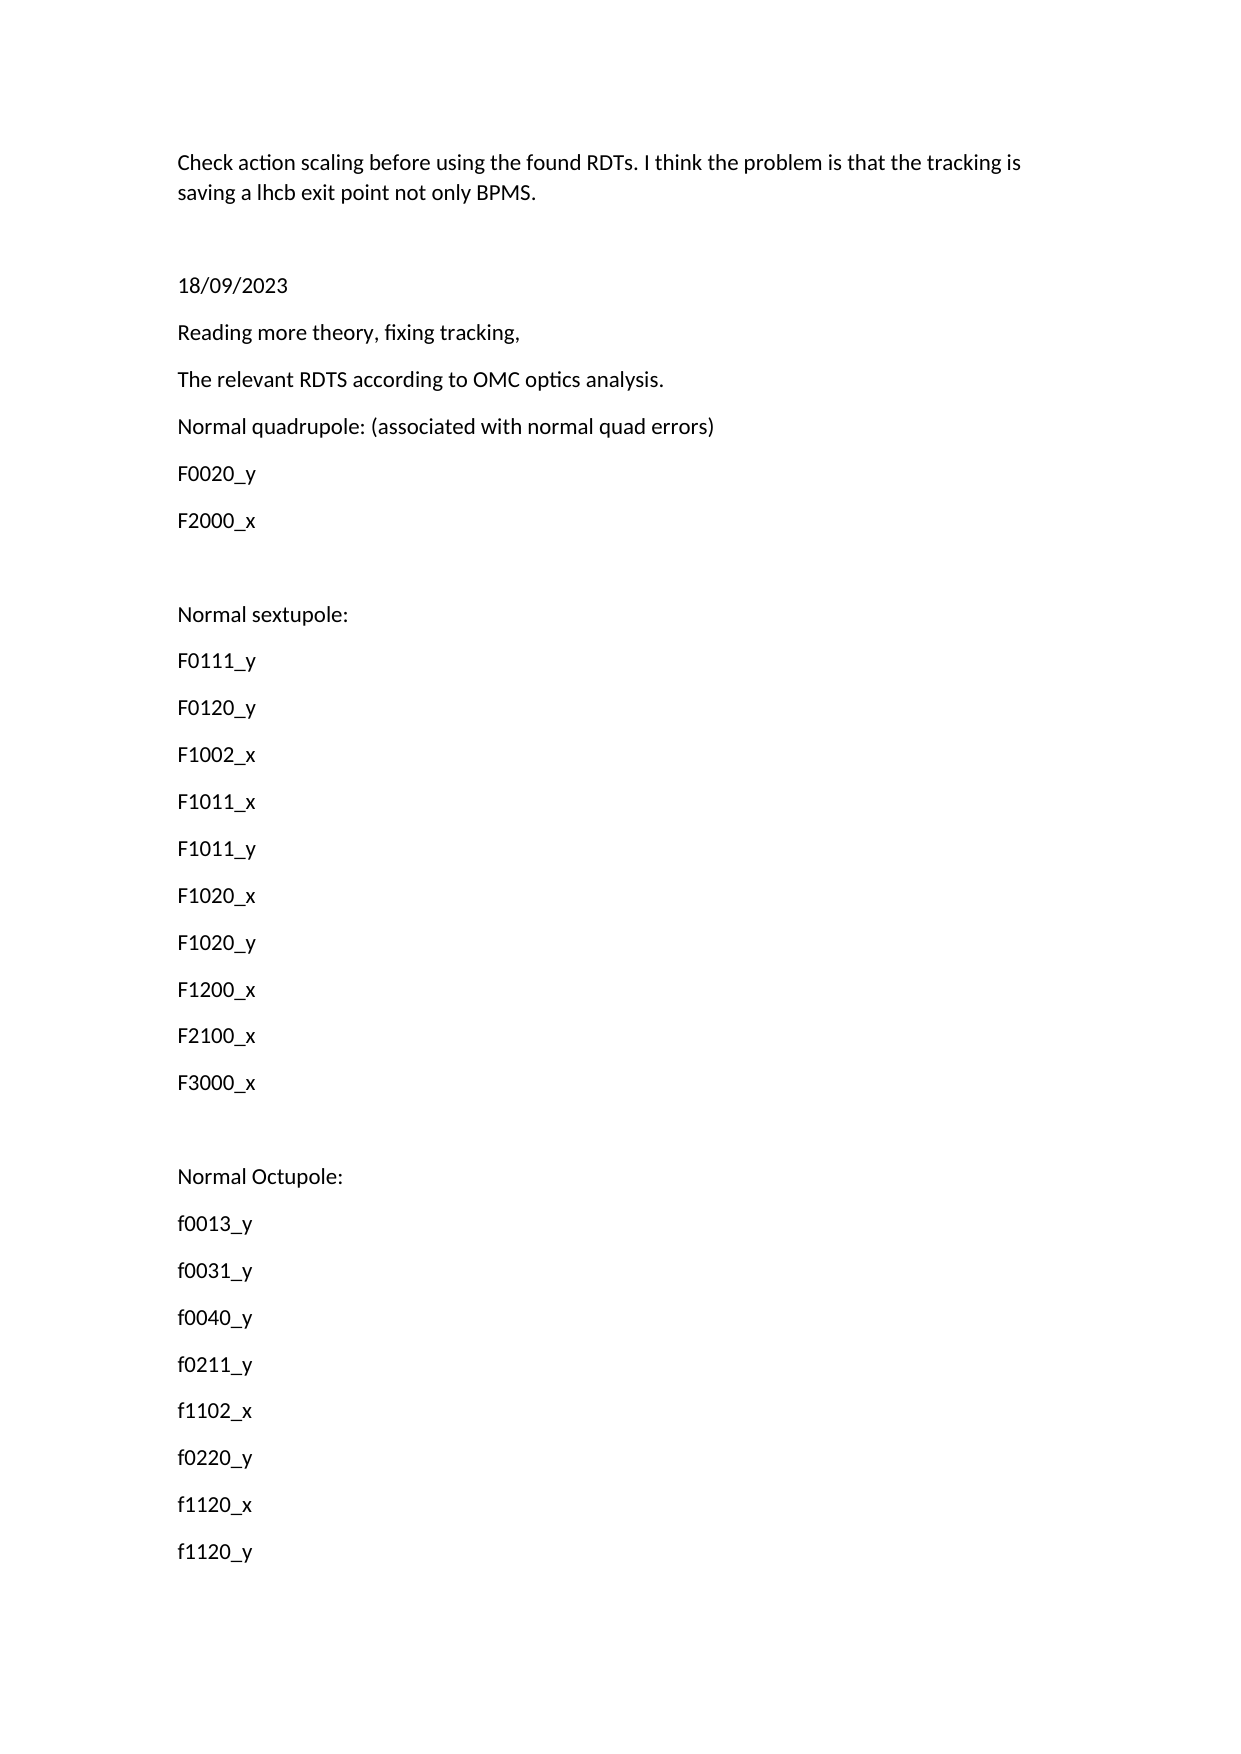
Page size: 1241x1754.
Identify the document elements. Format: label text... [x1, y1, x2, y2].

text f0220_y [177, 1443, 1063, 1471]
text f0211_y [177, 1350, 1063, 1378]
text f0013_y [177, 1209, 1063, 1237]
text F3000_x [177, 1068, 1063, 1096]
text f1102_x [177, 1397, 1063, 1424]
text Normal sextupole: [177, 600, 1063, 628]
text F1020_x [177, 881, 1063, 909]
text The relevant RDTS according to OMC optics analysis. [177, 365, 1063, 393]
text Reading more theory, fixing tracking, [177, 318, 1063, 346]
text f1120_x [177, 1490, 1063, 1518]
text Normal quadrupole: (associated with normal quad errors) [177, 412, 1063, 440]
text F0111_y [177, 647, 1063, 674]
text F1011_x [177, 787, 1063, 815]
text 18/09/2023 [177, 272, 1063, 299]
text F1002_x [177, 740, 1063, 768]
text F0020_y [177, 459, 1063, 487]
text F2000_x [177, 506, 1063, 534]
text f1120_y [177, 1537, 1063, 1565]
text Check action scaling before using the found RDTs. I think the problem is that the tracking is saving a lhcb exit point not only BPMS. [177, 148, 1063, 206]
text F1020_y [177, 928, 1063, 956]
text F0120_y [177, 693, 1063, 721]
text F1011_y [177, 834, 1063, 862]
text Normal Octupole: [177, 1162, 1063, 1190]
text f0040_y [177, 1303, 1063, 1331]
text f0031_y [177, 1256, 1063, 1284]
text F2100_x [177, 1022, 1063, 1049]
text F1200_x [177, 975, 1063, 1003]
